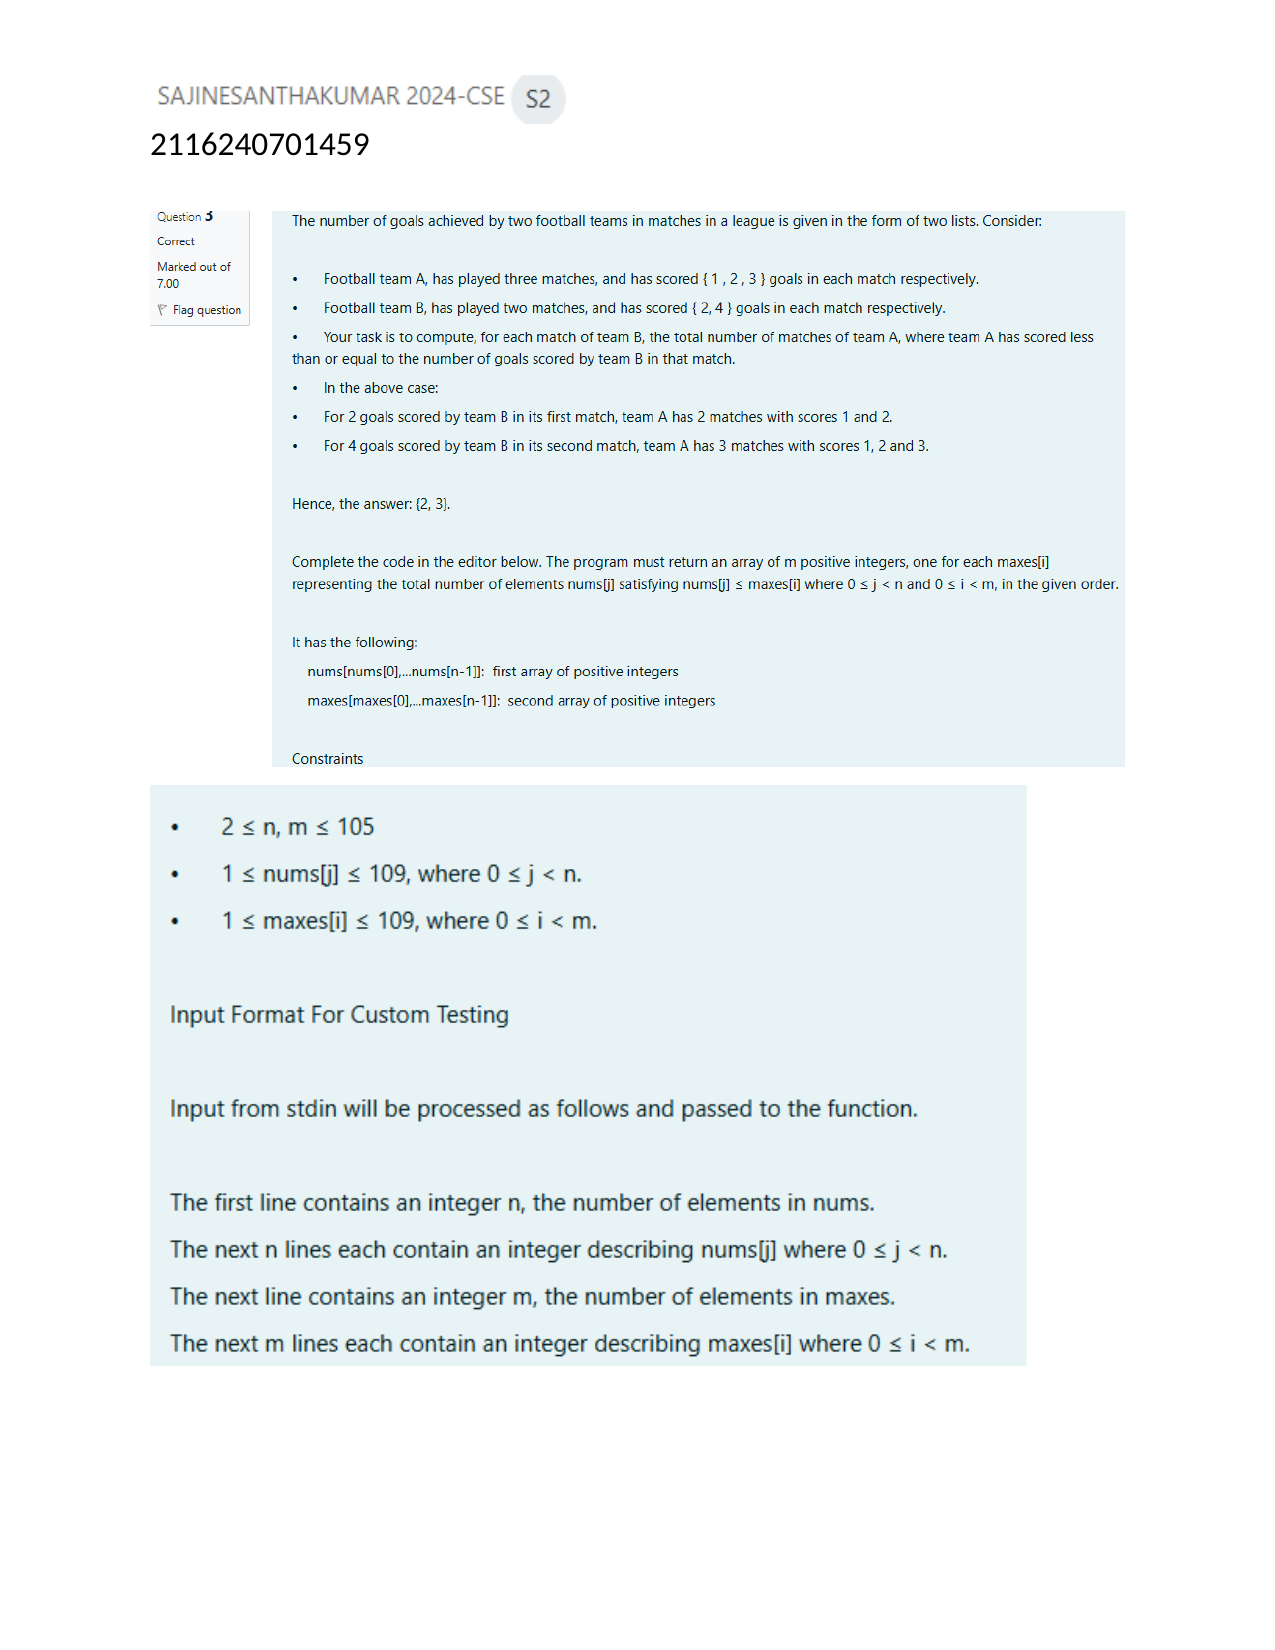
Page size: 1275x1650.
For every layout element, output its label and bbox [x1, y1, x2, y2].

picture [150, 211, 1125, 767]
picture [150, 785, 1027, 1366]
picture [150, 75, 577, 124]
